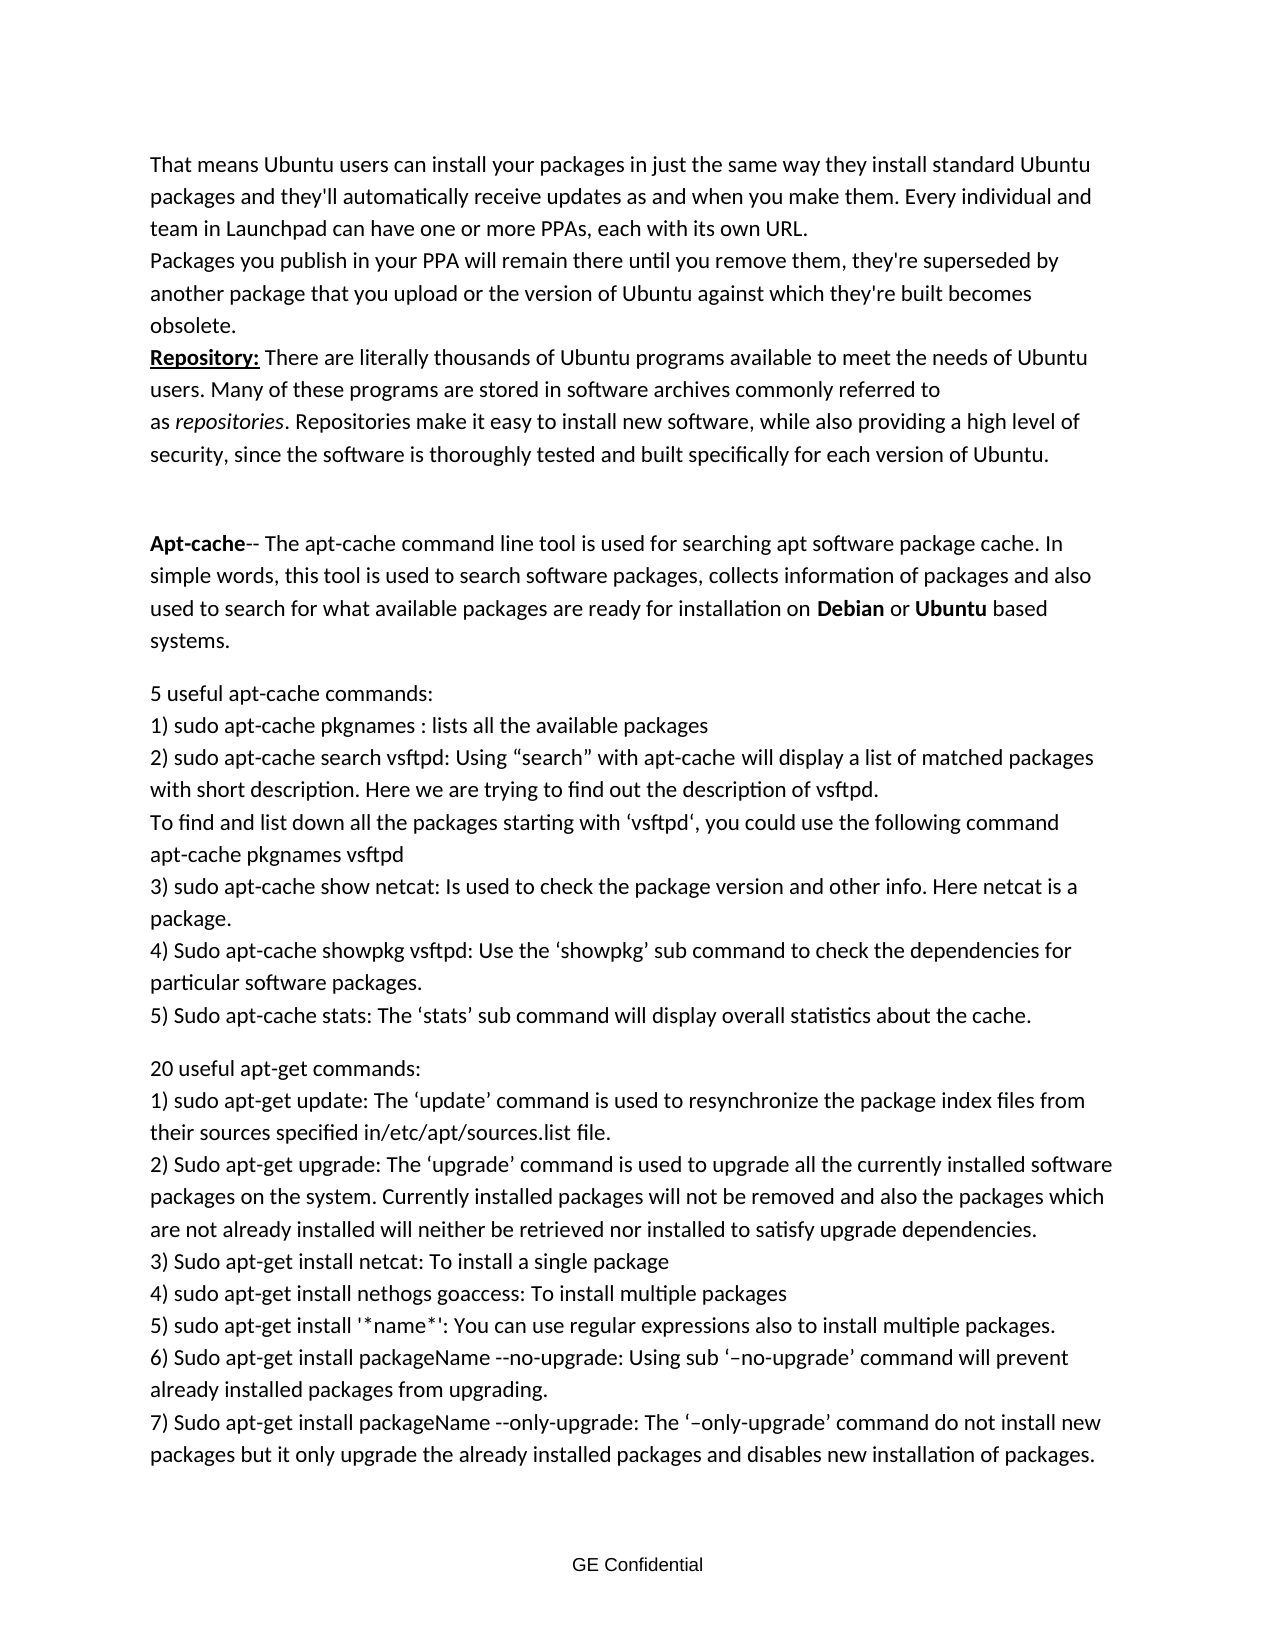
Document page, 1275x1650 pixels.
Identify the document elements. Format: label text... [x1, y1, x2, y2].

text 5 useful apt-cache commands: 1) sudo apt-cache pkgnames : lists all the available packages 2) sudo apt-cache search vsftpd: Using “search” with apt-cache will display a list of matched packages with short description. Here we are trying to find out the description of vsftpd. To find and list down all the packages starting with ‘vsftpd‘, you could use the following command apt-cache pkgnames vsftpd 3) sudo apt-cache show netcat: Is used to check the package version and other info. Here netcat is a package. 4) Sudo apt-cache showpkg vsftpd: Use the ‘showpkg’ sub command to check the dependencies for particular software packages. 5) Sudo apt-cache stats: The ‘stats’ sub command will display overall statistics about the cache. [150, 679, 1125, 1029]
text That means Ubuntu users can install your packages in just the same way they install standard Ubuntu packages and they'll automatically receive updates as and when you make them. Every individual and team in Launchpad can have one or more PPAs, each with its own URL. Packages you publish in your PPA will remain there until you remove them, they're superseded by another package that you upload or the version of Ubuntu against which they're built becomes obsolete. Repository: There are literally thousands of Ubuntu programs available to meet the needs of Ubuntu users. Many of these programs are stored in software archives commonly referred to as repositories. Repositories make it easy to install new software, while also providing a high level of security, since the software is thoroughly tested and built specifically for each version of Ubuntu. [150, 150, 1125, 468]
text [150, 1054, 1125, 1468]
text Apt-cache-- The apt-cache command line tool is used for searching apt software package cache. In simple words, this tool is used to search software packages, collects information of packages and also used to search for what available packages are ready for installation on Debian or Ubuntu based systems. [150, 493, 1125, 654]
